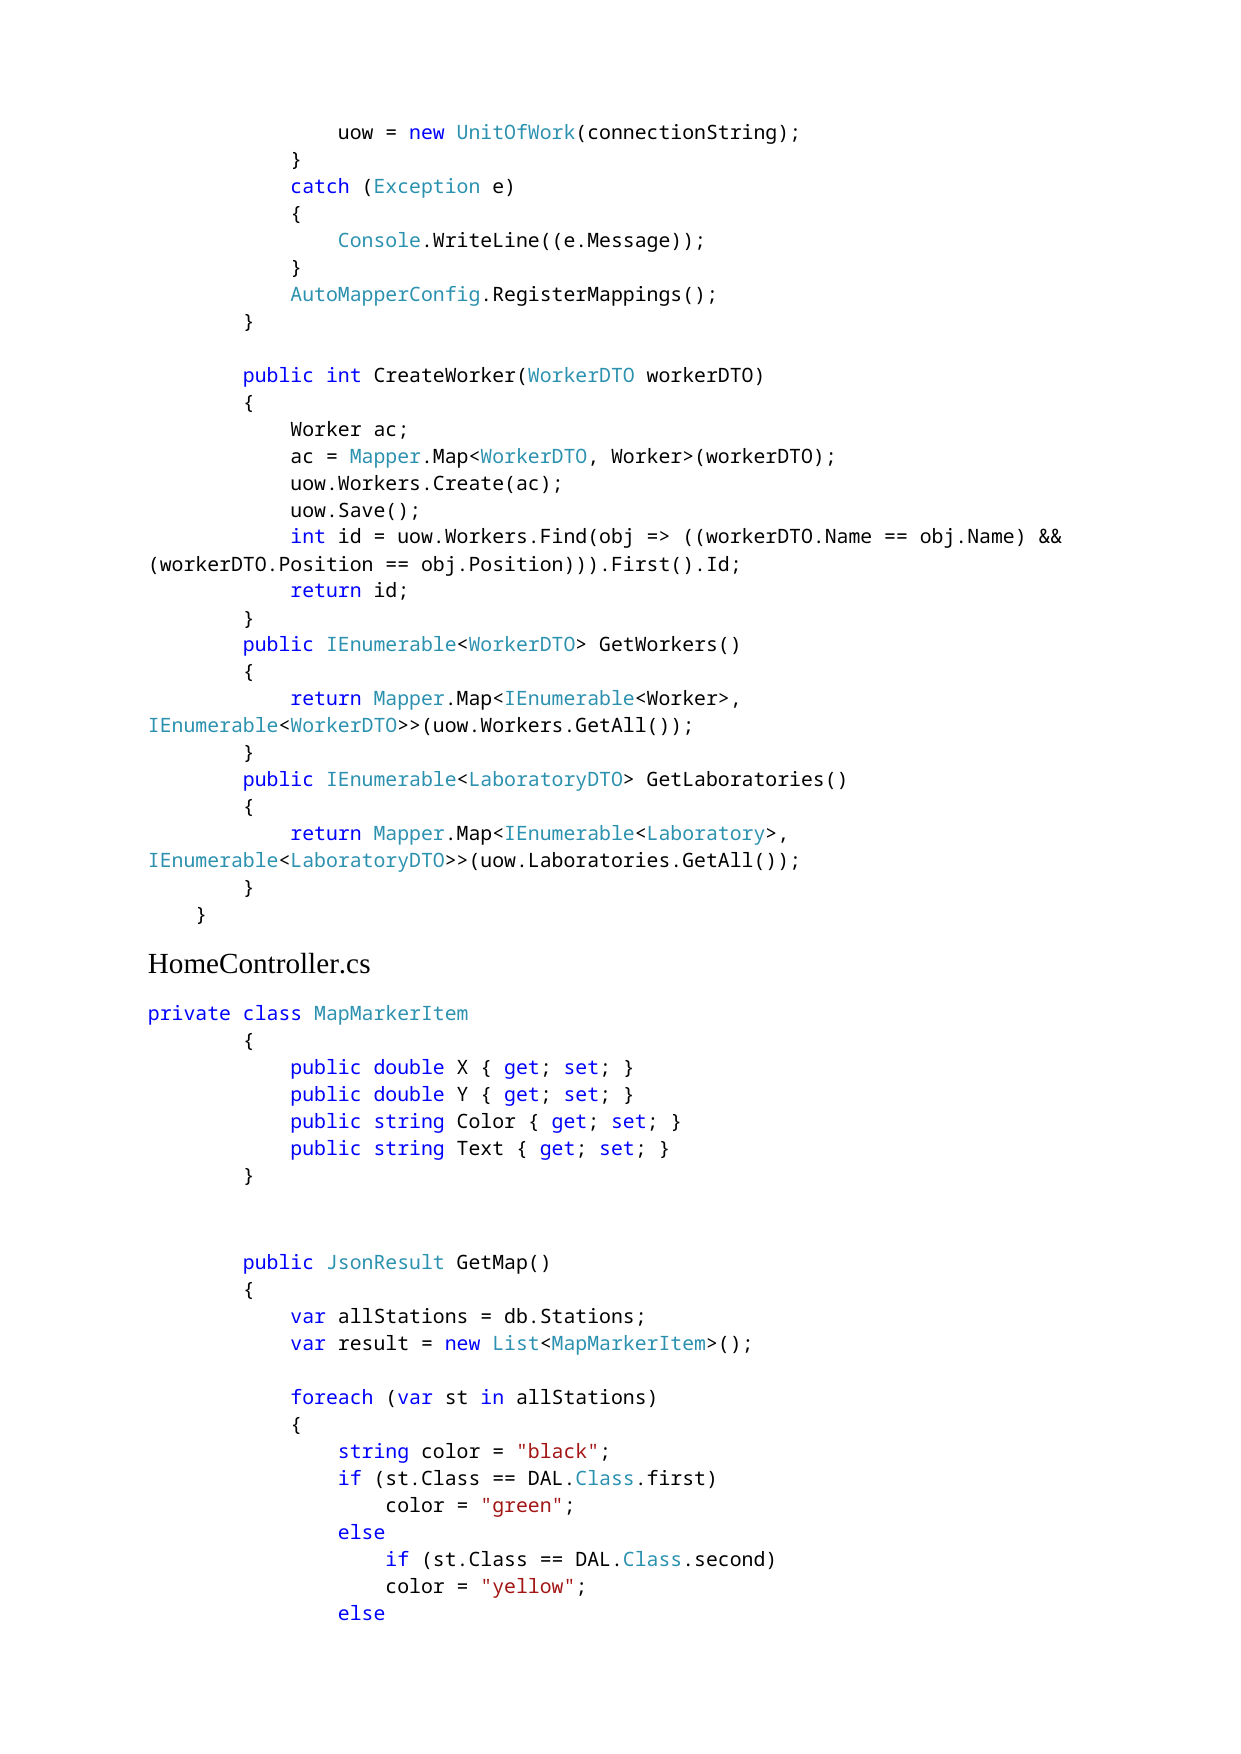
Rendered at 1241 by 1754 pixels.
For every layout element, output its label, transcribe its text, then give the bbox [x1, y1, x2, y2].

text public IEnumerable<LaboratoryDTO> GetLaboratories() [148, 766, 1152, 793]
text } [148, 901, 1152, 927]
text uow.Save(); [148, 496, 1152, 523]
text public int CreateWorker(WorkerDTO workerDTO) [148, 361, 1152, 388]
text public string Color { get; set; } [148, 1107, 1152, 1134]
text } [148, 145, 1152, 172]
text } [148, 1161, 1152, 1188]
text public double Y { get; set; } [148, 1080, 1152, 1107]
text if (st.Class == DAL.Class.second) [148, 1545, 1152, 1572]
text public string Text { get; set; } [148, 1134, 1152, 1161]
text int id = uow.Workers.Find(obj => ((workerDTO.Name == obj.Name) && (workerDTO.Position == obj.Position))).First().Id; [148, 523, 1152, 577]
text private class MapMarkerItem [148, 999, 1152, 1026]
text Worker ac; [148, 415, 1152, 442]
text public JsonResult GetMap() [148, 1248, 1152, 1275]
text } [148, 873, 1152, 901]
text { [148, 199, 1152, 226]
text var result = new List<MapMarkerItem>(); [148, 1329, 1152, 1356]
text uow.Workers.Create(ac); [148, 469, 1152, 496]
text public IEnumerable<WorkerDTO> GetWorkers() [148, 631, 1152, 658]
text uow = new UnitOfWork(connectionString); [148, 118, 1152, 145]
text catch (Exception e) [148, 172, 1152, 199]
text { [148, 1275, 1152, 1302]
text } [148, 253, 1152, 280]
text public double X { get; set; } [148, 1053, 1152, 1080]
text return Mapper.Map<IEnumerable<Laboratory>, IEnumerable<LaboratoryDTO>>(uow.Laboratories.GetAll()); [148, 819, 1152, 873]
text foreach (var st in allStations) [148, 1383, 1152, 1410]
text var allStations = db.Stations; [148, 1302, 1152, 1329]
text { [148, 793, 1152, 819]
text ac = Mapper.Map<WorkerDTO, Worker>(workerDTO); [148, 442, 1152, 469]
text return Mapper.Map<IEnumerable<Worker>, IEnumerable<WorkerDTO>>(uow.Workers.GetAll()); [148, 685, 1152, 739]
text AutoMapperConfig.RegisterMappings(); [148, 280, 1152, 307]
text Console.WriteLine((e.Message)); [148, 226, 1152, 253]
text HomeController.cs [148, 946, 1152, 980]
text } [148, 604, 1152, 631]
text } [148, 307, 1152, 334]
text if (st.Class == DAL.Class.first) [148, 1464, 1152, 1491]
text else [148, 1518, 1152, 1545]
text color = "green"; [148, 1491, 1152, 1518]
text { [148, 1026, 1152, 1053]
text color = "yellow"; [148, 1572, 1152, 1599]
text } [148, 739, 1152, 766]
text { [148, 1410, 1152, 1437]
text return id; [148, 577, 1152, 604]
text string color = "black"; [148, 1437, 1152, 1464]
text { [148, 658, 1152, 685]
text else [148, 1599, 1152, 1626]
text { [148, 388, 1152, 415]
